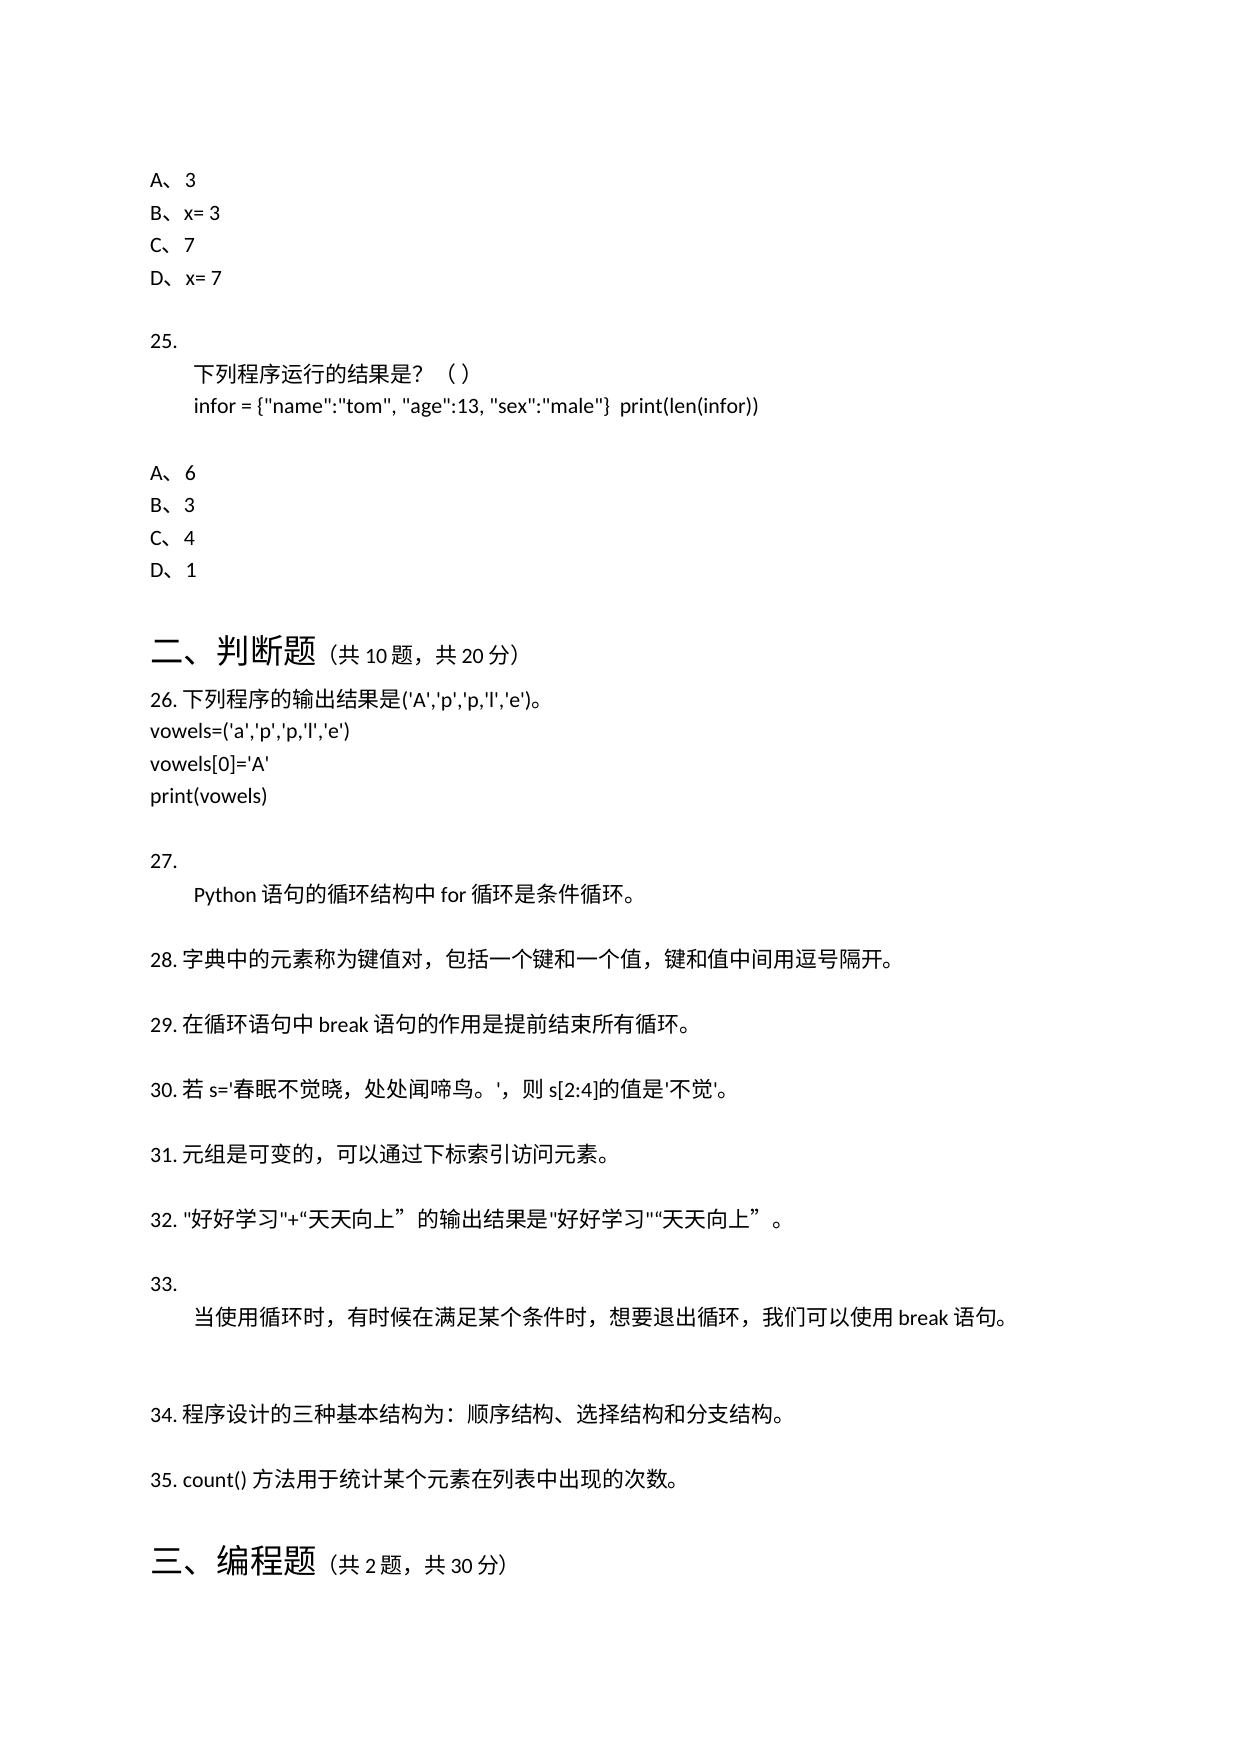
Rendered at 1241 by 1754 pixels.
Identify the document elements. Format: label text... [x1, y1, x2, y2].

text 32. "好好学习"+“天天向上”的输出结果是"好好学习"“天天向上”。 [150, 1202, 1090, 1234]
text 二、判断题（共10题，共20分） [150, 617, 1090, 682]
text B、x= 3 [150, 194, 1090, 227]
text vowels[0]='A' [150, 747, 1090, 779]
text 三、编程题（共2题，共30分） [150, 1527, 1090, 1592]
text C、4 [150, 519, 1090, 552]
text 29. 在循环语句中break语句的作用是提前结束所有循环。 [150, 1007, 1090, 1039]
text vowels=('a','p','p,'l','e') [150, 714, 1090, 747]
text B、3 [150, 487, 1090, 519]
text 27. [150, 844, 1090, 877]
text 25. [150, 324, 1090, 357]
text A、3 [150, 162, 1090, 194]
text 当使用循环时，有时候在满足某个条件时，想要退出循环，我们可以使用break语句。 [150, 1299, 1090, 1332]
text print(vowels) [150, 779, 1090, 812]
text A、6 [150, 454, 1090, 487]
text 26. 下列程序的输出结果是('A','p','p,'l','e')。 [150, 682, 1090, 714]
text 下列程序运行的结果是？（ ） [150, 357, 1090, 389]
text C、7 [150, 227, 1090, 259]
text 34. 程序设计的三种基本结构为：顺序结构、选择结构和分支结构。 [150, 1397, 1090, 1429]
text D、1 [150, 552, 1090, 584]
text 30. 若s='春眠不觉晓，处处闻啼鸟。'，则s[2:4]的值是'不觉'。 [150, 1072, 1090, 1104]
text 33. [150, 1267, 1090, 1299]
text 28. 字典中的元素称为键值对，包括一个键和一个值，键和值中间用逗号隔开。 [150, 942, 1090, 974]
text D、x= 7 [150, 259, 1090, 292]
text 35. count() 方法用于统计某个元素在列表中出现的次数。 [150, 1462, 1090, 1494]
text infor = {"name":"tom", "age":13, "sex":"male"} print(len(infor)) [150, 389, 1090, 422]
text 31. 元组是可变的，可以通过下标索引访问元素。 [150, 1137, 1090, 1169]
text Python语句的循环结构中for循环是条件循环。 [150, 877, 1090, 909]
